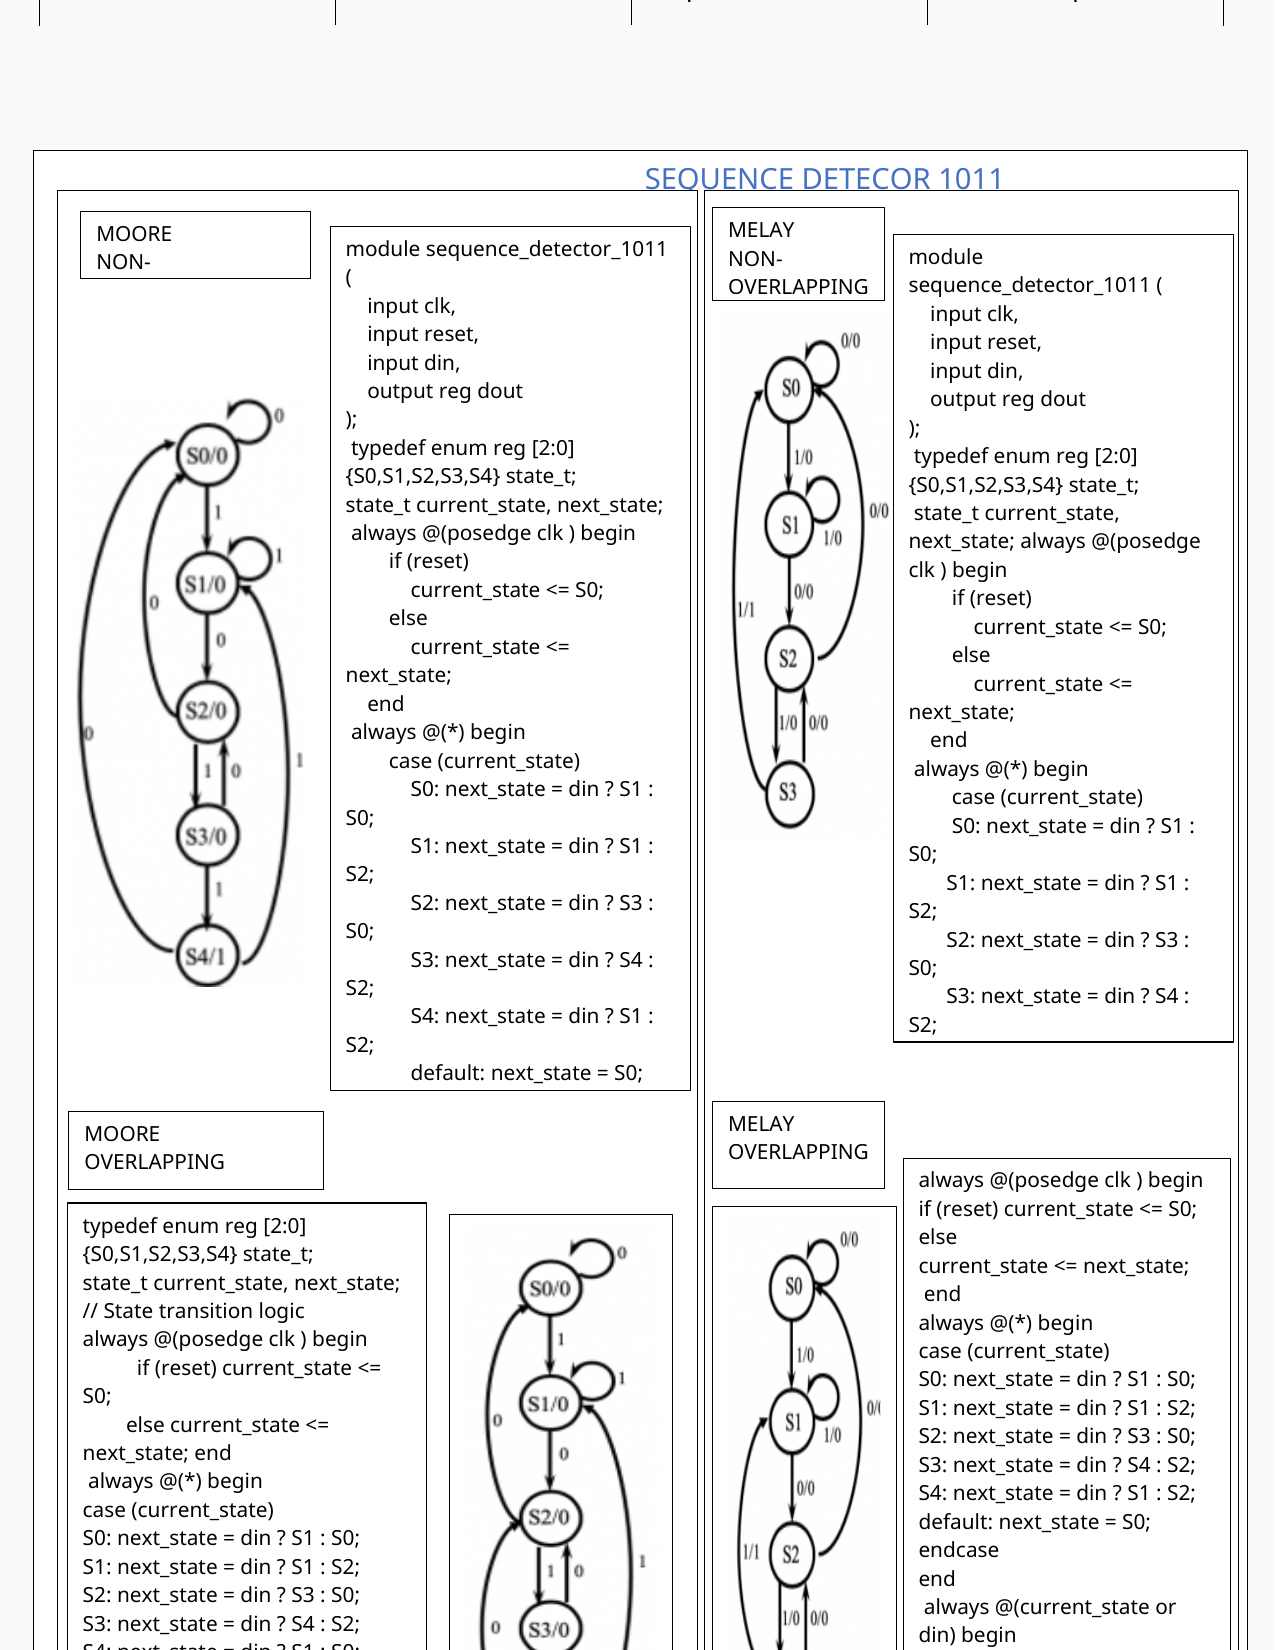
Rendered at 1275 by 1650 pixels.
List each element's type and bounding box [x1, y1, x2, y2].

picture [727, 1214, 881, 1650]
picture [465, 1222, 661, 1650]
picture [72, 397, 307, 987]
picture [719, 312, 892, 840]
